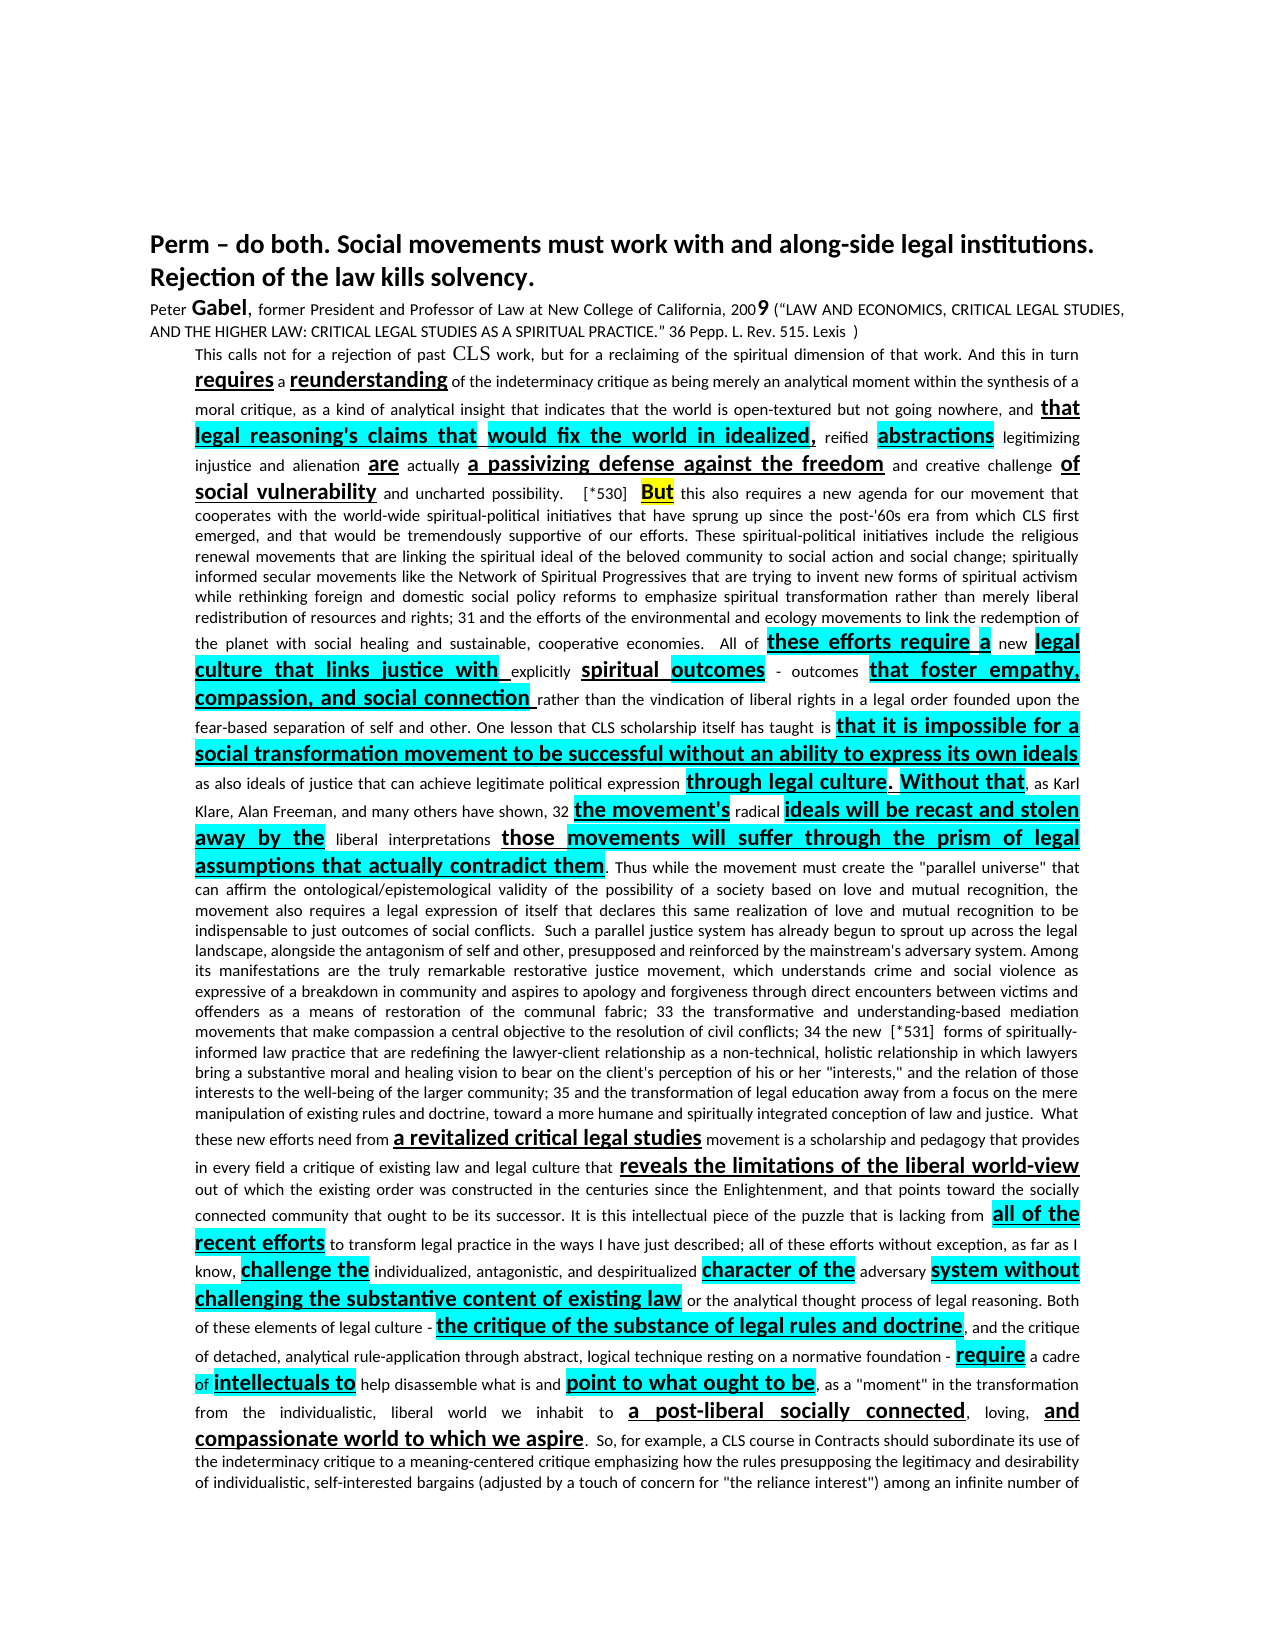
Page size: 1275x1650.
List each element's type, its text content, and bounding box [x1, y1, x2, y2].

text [195, 851, 1080, 1492]
text Perm – do both. Social movements must work with and along-side legal institutions. Rejection of the law kills solvency. [150, 227, 1125, 293]
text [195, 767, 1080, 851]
text Peter Gabel, former President and Professor of Law at New College of California, 2009 (“LAW AND ECONOMICS, CRITICAL LEGAL STUDIES, AND THE HIGHER LAW: CRITICAL LEGAL STUDIES AS A SPIRITUAL PRACTICE.” 36 Pepp. L. Rev. 515. Lexis ) [150, 293, 1125, 341]
